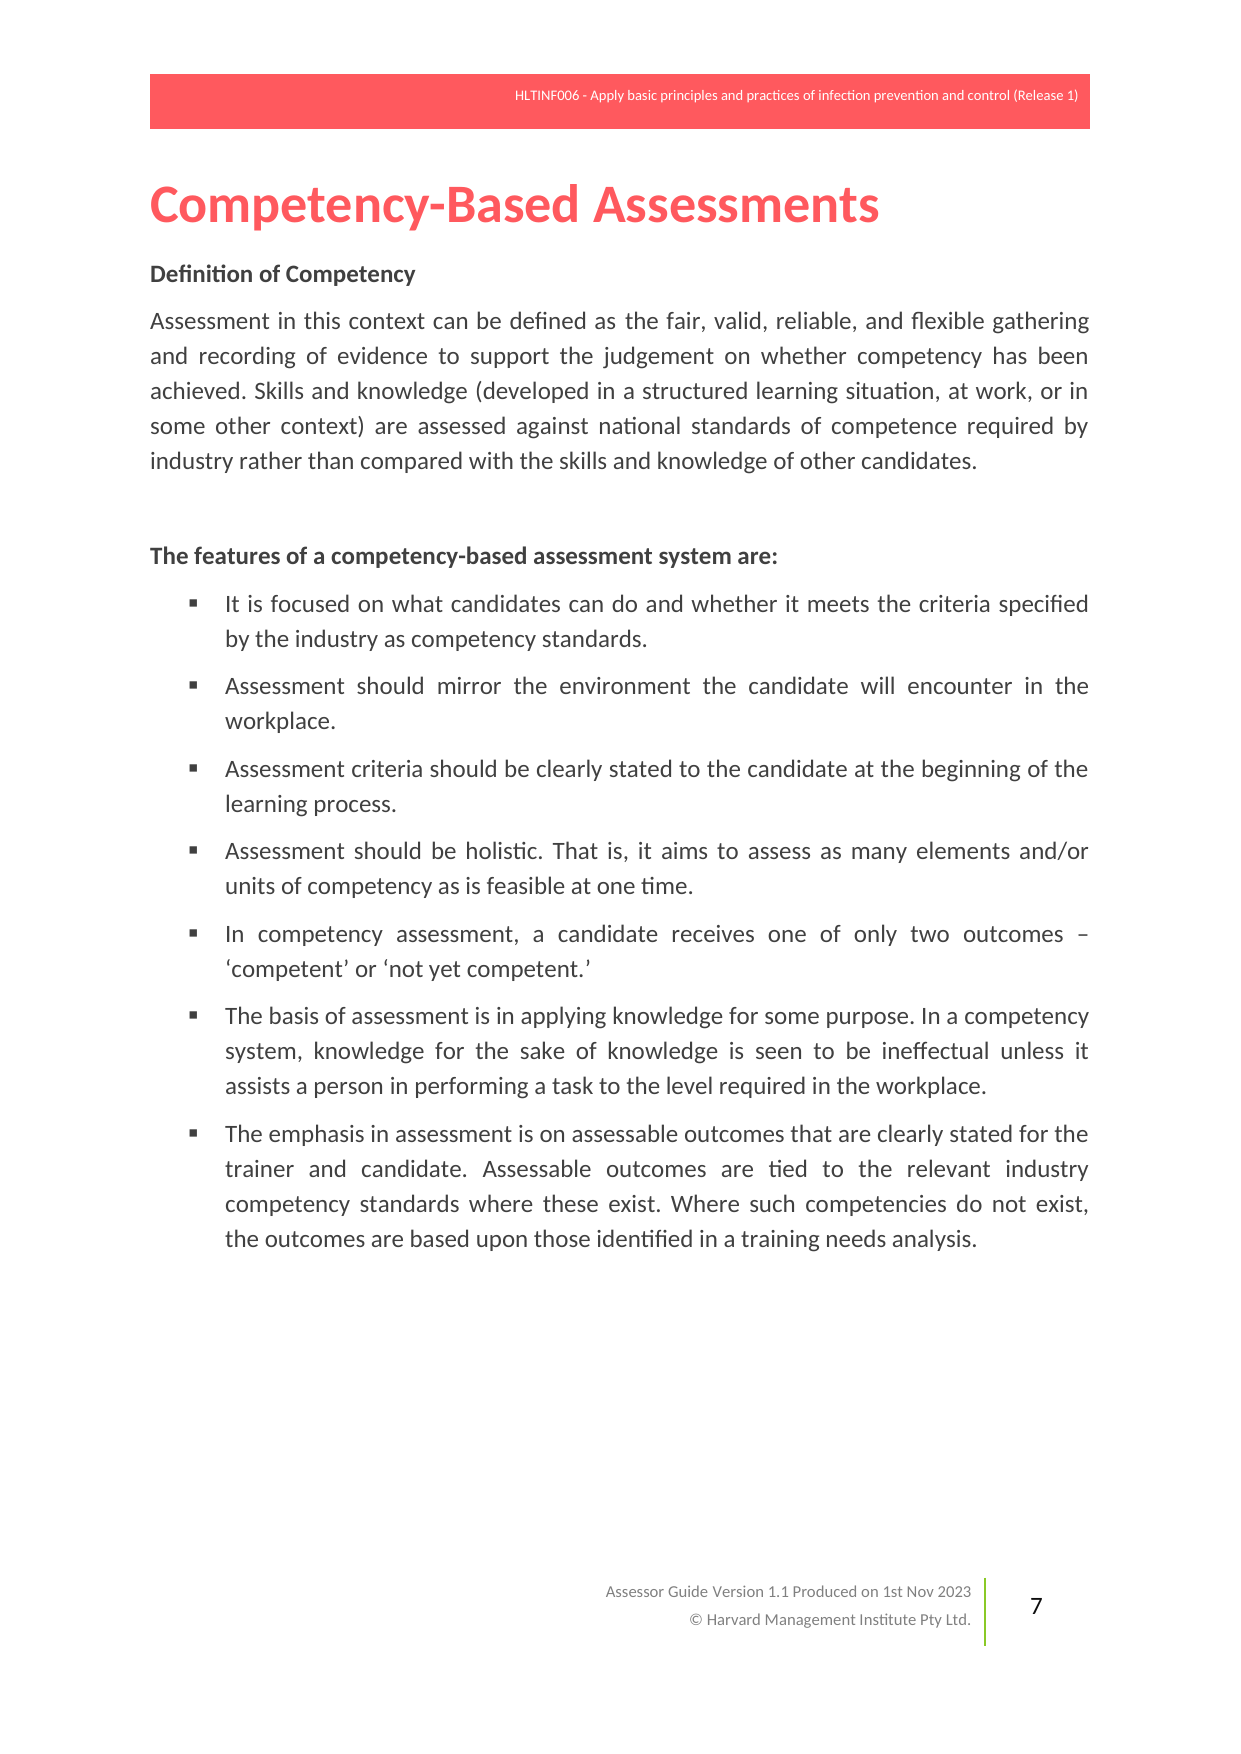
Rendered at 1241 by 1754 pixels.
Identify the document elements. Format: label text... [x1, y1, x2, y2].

text Definition of Competency [150, 258, 1090, 288]
list It is focused on what candidates can do and whether it meets the criteria specified by the industry as competency standards. [187, 588, 1090, 653]
list Assessment should be holistic. That is, it aims to assess as many elements and/or units of competency as is feasible at one time. [187, 835, 1090, 901]
subtitle Competency-Based Assessments [150, 169, 1090, 236]
list Assessment should mirror the environment the candidate will encounter in the workplace. [187, 670, 1090, 736]
list The emphasis in assessment is on assessable outcomes that are clearly stated for the trainer and candidate. Assessable outcomes are tied to the relevant industry competency standards where these exist. Where such competencies do not exist, the outcomes are based upon those identified in a training needs analysis. [187, 1118, 1090, 1253]
text The features of a competency-based assessment system are: [150, 540, 1090, 571]
list In competency assessment, a candidate receives one of only two outcomes – ‘competent’ or ‘not yet competent.’ [187, 918, 1090, 983]
list The basis of assessment is in applying knowledge for some purpose. In a competency system, knowledge for the sake of knowledge is seen to be ineffectual unless it assists a person in performing a task to the level required in the workplace. [187, 1000, 1090, 1101]
list Assessment criteria should be clearly stated to the candidate at the beginning of the learning process. [187, 753, 1090, 818]
text Assessment in this context can be defined as the fair, valid, reliable, and flexible gathering and recording of evidence to support the judgement on whether competency has been achieved. Skills and knowledge (developed in a structured learning situation, at work, or in some other context) are assessed against national standards of competence required by industry rather than compared with the skills and knowledge of other candidates. [150, 305, 1090, 476]
